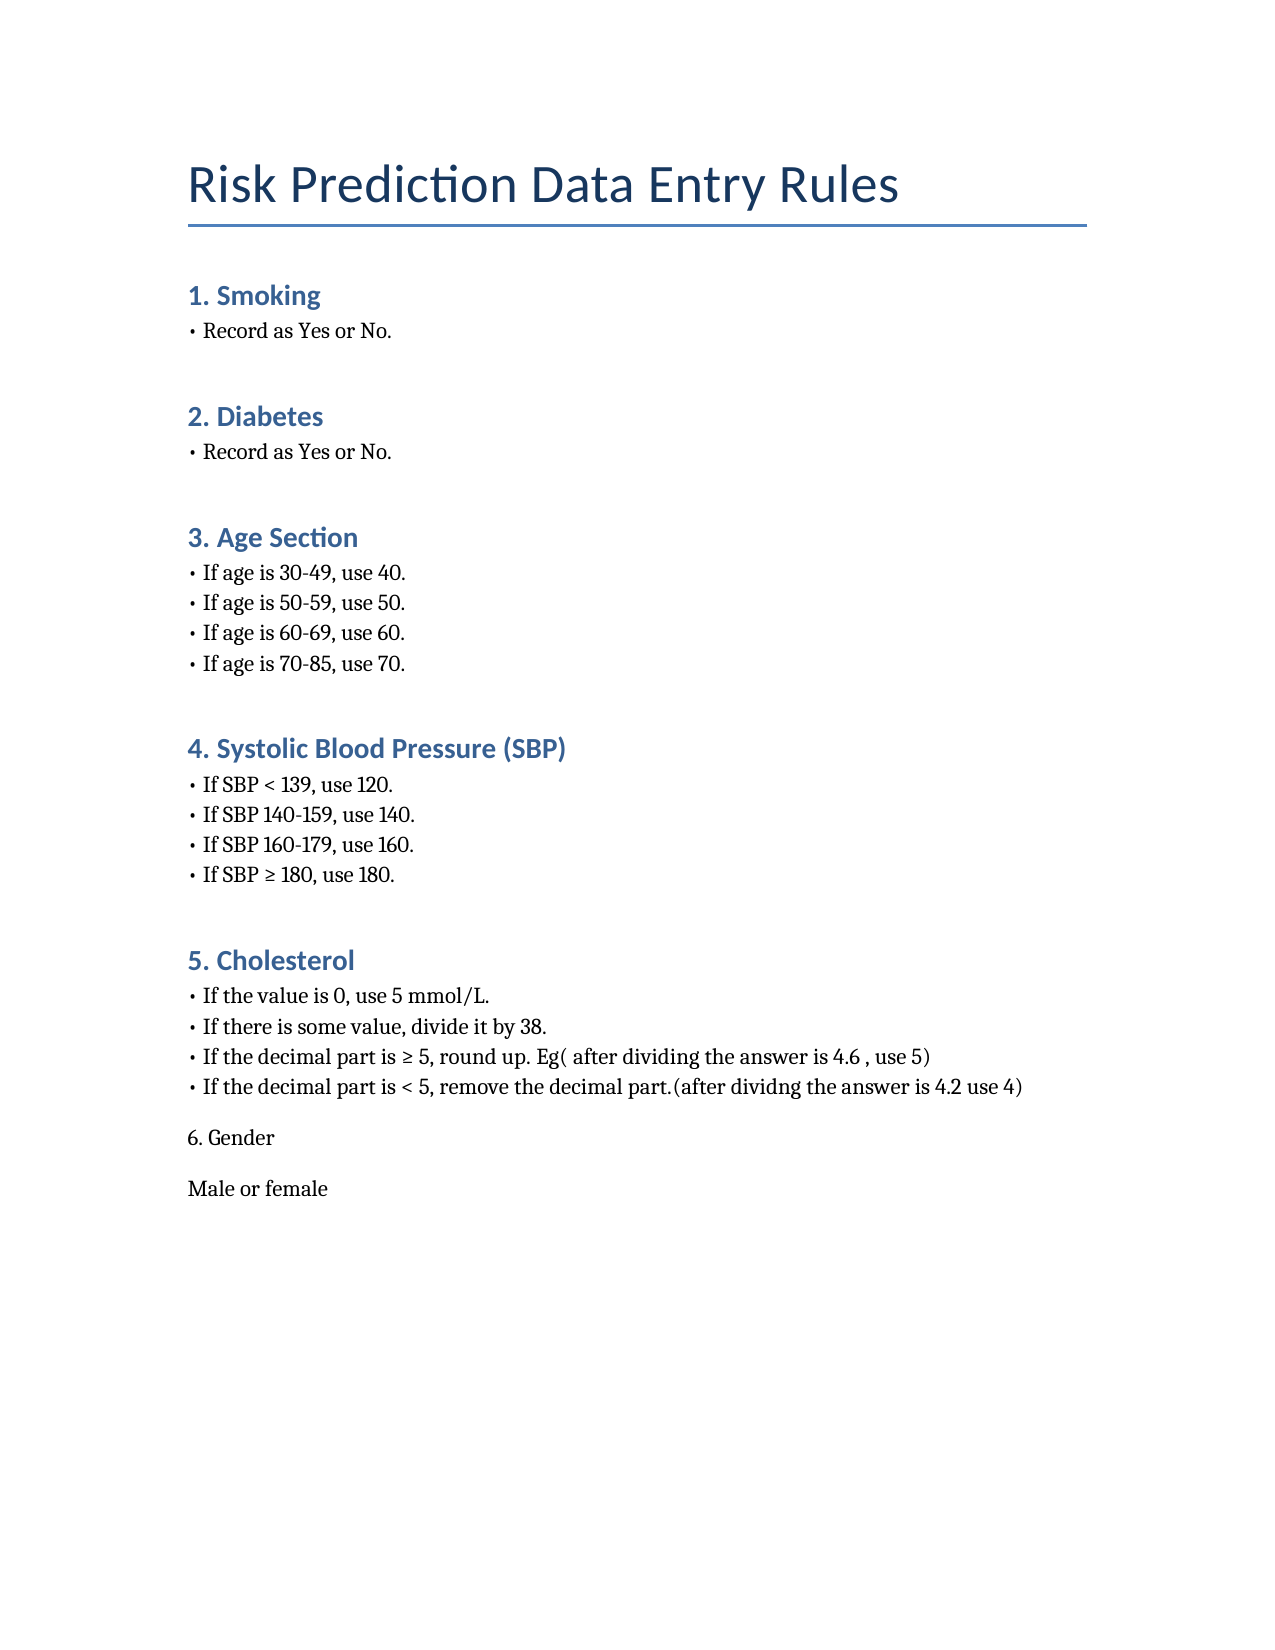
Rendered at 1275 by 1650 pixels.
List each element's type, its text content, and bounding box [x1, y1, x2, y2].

text • If age is 30-49, use 40. • If age is 50-59, use 50. • If age is 60-69, use 60. • If age is 70-85, use 70. [187, 560, 1087, 677]
list Gender [187, 1125, 1087, 1151]
text • Record as Yes or No. [187, 439, 1087, 465]
subtitle 5. Cholesterol [187, 942, 1087, 978]
text • If SBP < 139, use 120. • If SBP 140-159, use 140. • If SBP 160-179, use 160. • If SBP ≥ 180, use 180. [187, 772, 1087, 888]
subtitle 1. Smoking [187, 277, 1087, 312]
subtitle 4. Systolic Blood Pressure (SBP) [187, 731, 1087, 766]
title Risk Prediction Data Entry Rules [187, 150, 1087, 227]
subtitle 3. Age Section [187, 519, 1087, 554]
text • If the value is 0, use 5 mmol/L. • If there is some value, divide it by 38. • If the decimal part is ≥ 5, round up. Eg( after dividing the answer is 4.6 , use 5) • If the decimal part is < 5, remove the decimal part.(after dividng the answer is 4.2 use 4) [187, 983, 1087, 1100]
list Male or female [187, 1176, 1087, 1202]
subtitle 2. Diabetes [187, 398, 1087, 433]
text • Record as Yes or No. [187, 317, 1087, 344]
